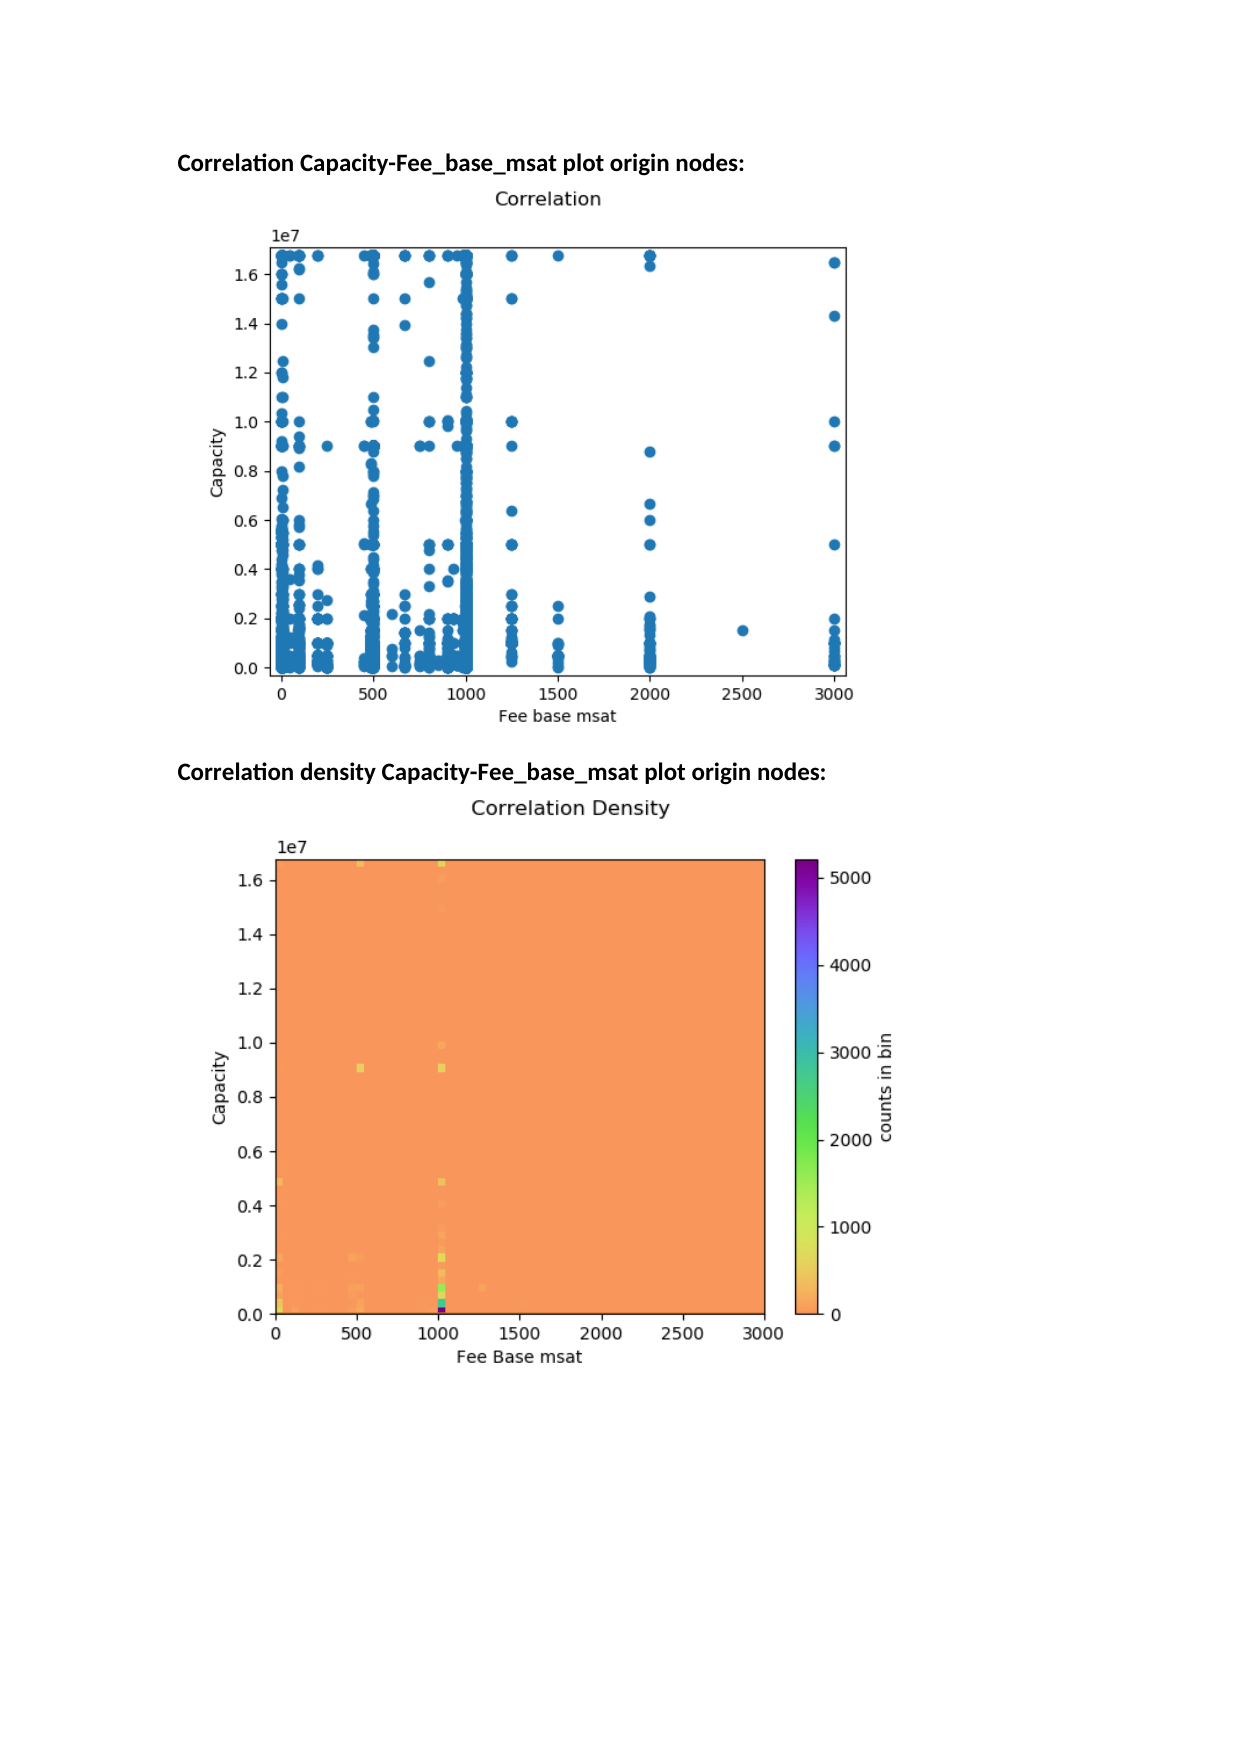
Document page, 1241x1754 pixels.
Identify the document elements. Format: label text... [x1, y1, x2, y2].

picture [177, 788, 965, 1379]
picture [177, 180, 920, 737]
